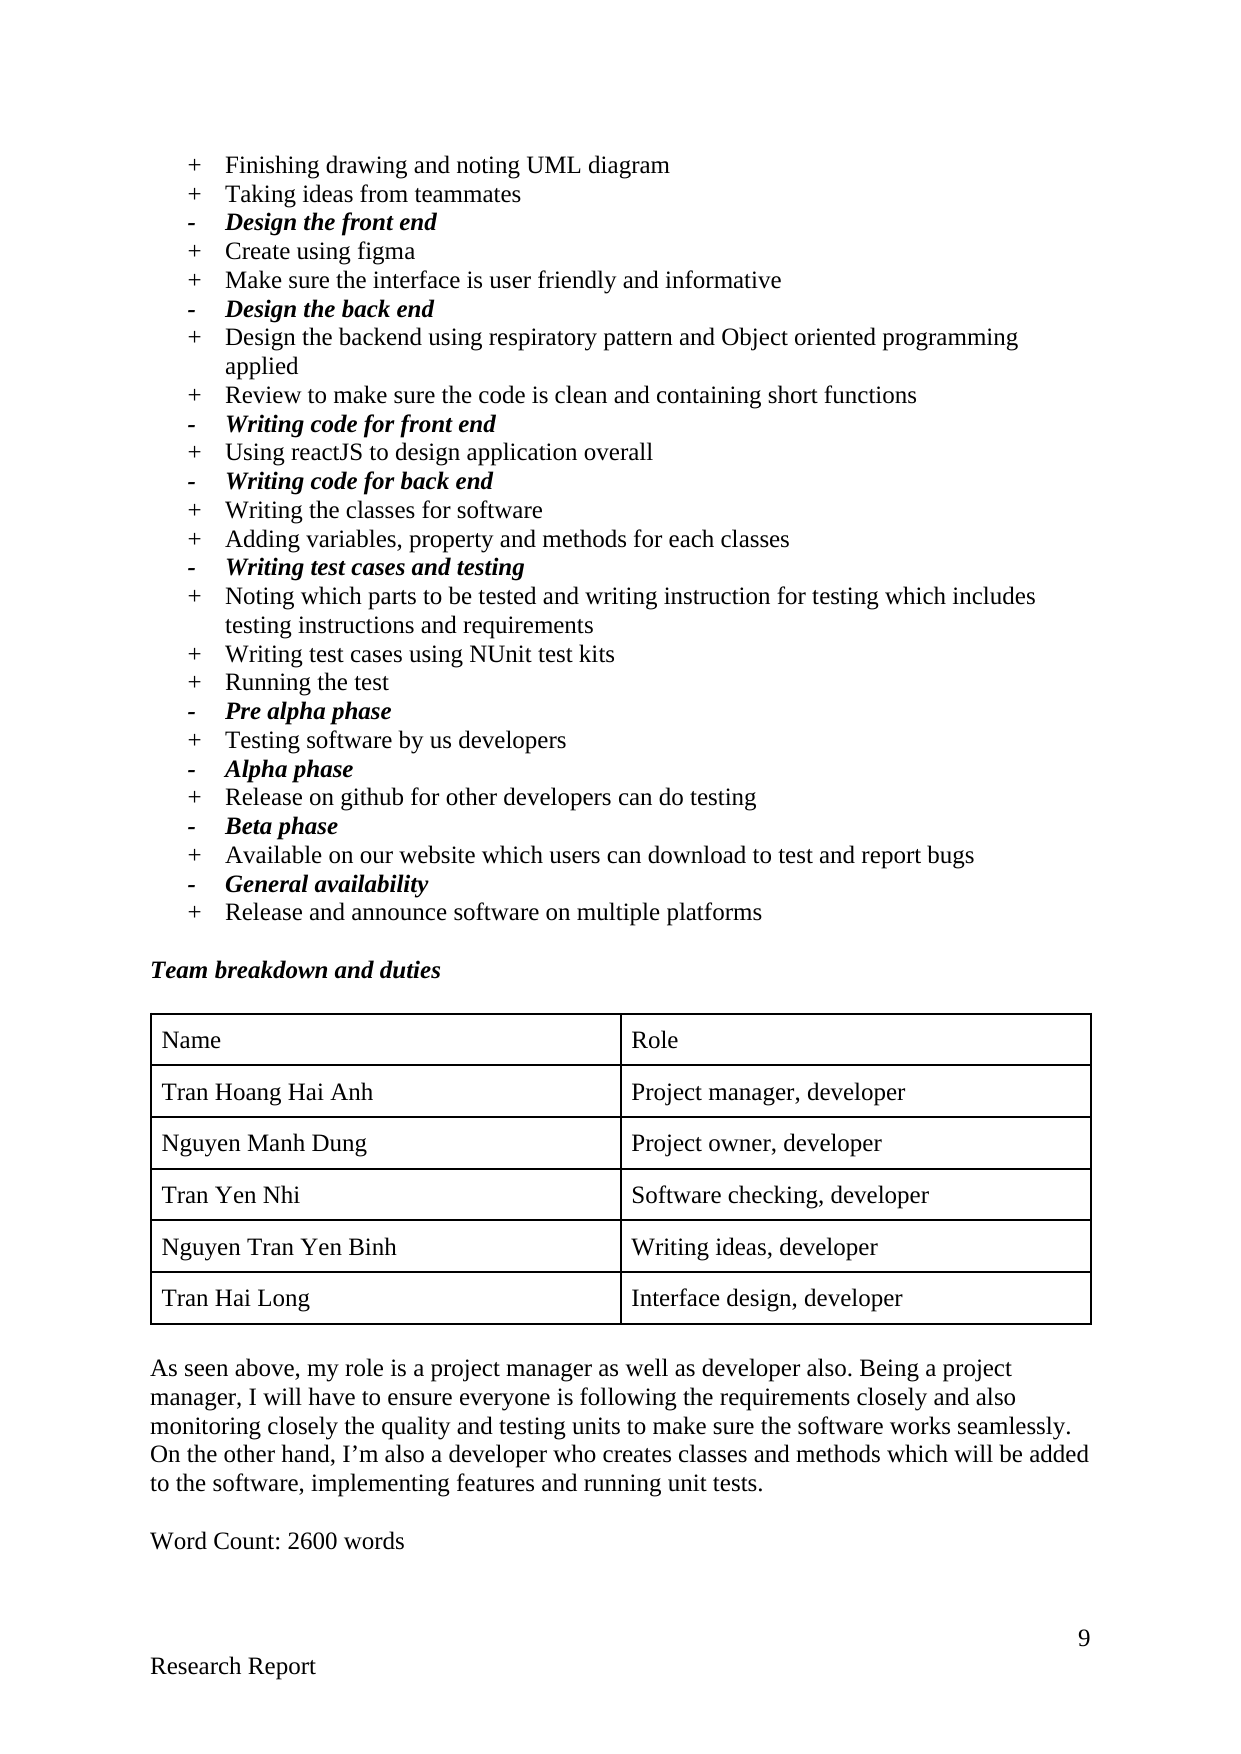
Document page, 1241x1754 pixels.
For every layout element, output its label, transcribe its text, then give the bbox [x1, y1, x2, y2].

text Team breakdown and duties [150, 955, 1090, 984]
list Writing code for back end [187, 466, 1090, 495]
list Design the front end [187, 207, 1090, 236]
list Design the backend using respiratory pattern and Object oriented programming applied [187, 322, 1090, 380]
list Review to make sure the code is clean and containing short functions [187, 380, 1090, 409]
list Release on github for other developers can do testing [187, 782, 1090, 811]
list Make sure the interface is user friendly and informative [187, 265, 1090, 294]
list Pre alpha phase [187, 696, 1090, 725]
table_header Name [152, 1015, 620, 1064]
list Adding variables, property and methods for each classes [187, 524, 1090, 552]
table_cell Tran Hoang Hai Anh [152, 1066, 620, 1116]
list General availability [187, 869, 1090, 897]
list Writing test cases using NUnit test kits [187, 639, 1090, 667]
table_cell Project owner, developer [622, 1118, 1090, 1167]
list Writing test cases and testing [187, 552, 1090, 581]
table_cell Software checking, developer [622, 1170, 1090, 1219]
table_cell Interface design, developer [622, 1273, 1090, 1322]
list Available on our website which users can download to test and report bugs [187, 840, 1090, 869]
list Taking ideas from teammates [187, 179, 1090, 207]
table_cell Nguyen Tran Yen Binh [152, 1221, 620, 1271]
table_header Role [622, 1015, 1090, 1064]
list Writing code for front end [187, 409, 1090, 437]
list Noting which parts to be tested and writing instruction for testing which includes testing instructions and requirements [187, 581, 1090, 639]
text As seen above, my role is a project manager as well as developer also. Being a project manager, I will have to ensure everyone is following the requirements closely and also monitoring closely the quality and testing units to make sure the software works seamlessly. On the other hand, I’m also a developer who creates classes and methods which will be added to the software, implementing features and running unit tests. [150, 1353, 1090, 1497]
table_cell Writing ideas, developer [622, 1221, 1090, 1271]
list Create using figma [187, 236, 1090, 265]
list Alpha phase [187, 754, 1090, 782]
list Writing the classes for software [187, 495, 1090, 524]
list Running the test [187, 667, 1090, 696]
list Finishing drawing and noting UML diagram [187, 150, 1090, 179]
table_cell Nguyen Manh Dung [152, 1118, 620, 1167]
list Design the back end [187, 294, 1090, 322]
list Beta phase [187, 811, 1090, 840]
list Testing software by us developers [187, 725, 1090, 754]
text Word Count: 2600 words [150, 1526, 1090, 1554]
table_cell Project manager, developer [622, 1066, 1090, 1116]
table_cell Tran Yen Nhi [152, 1170, 620, 1219]
list Release and announce software on multiple platforms [187, 897, 1090, 926]
table_cell Tran Hai Long [152, 1273, 620, 1322]
list Using reactJS to design application overall [187, 437, 1090, 466]
